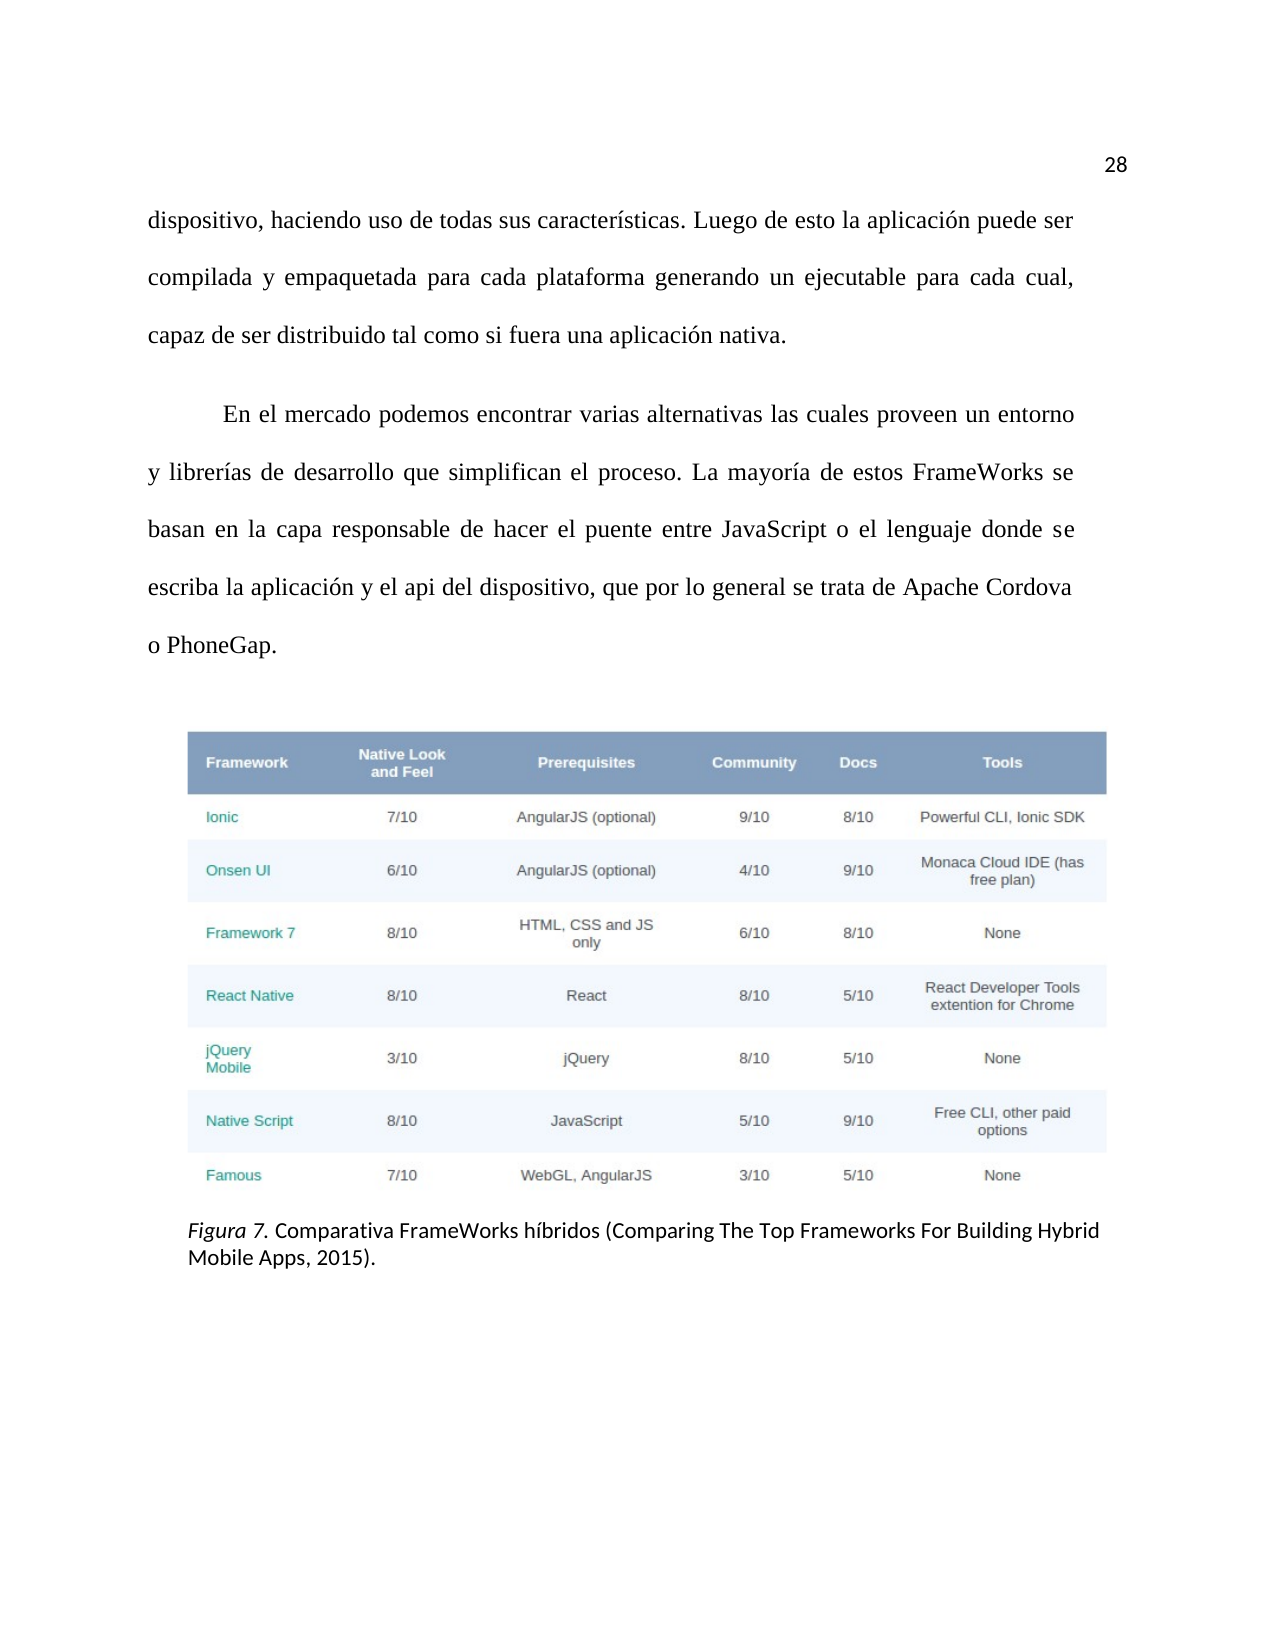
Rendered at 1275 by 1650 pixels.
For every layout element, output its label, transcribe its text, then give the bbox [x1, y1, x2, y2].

text Mobile Apps, 2015). [188, 1244, 1142, 1272]
picture [187, 1214, 1115, 1282]
picture [187, 726, 1109, 1206]
text En el mercado podemos encontrar varias alternativas las cuales proveen un entorno y librerías de desarrollo que simplifican el proceso. La mayoría de estos FrameWorks se basan en la capa responsable de hacer el puente entre JavaScript o el lenguaje donde se escriba la aplicación y el api del dispositivo, que por lo general se trata de Apache Cordova [148, 399, 1074, 600]
text Figura 7. Comparativa FrameWorks híbridos (Comparing The Top Frameworks For Building Hybrid [188, 1216, 1142, 1244]
text dispositivo, haciendo uso de todas sus características. Luego de esto la aplicación puede ser compilada y empaquetada para cada plataforma generando un ejecutable para cada cual, capaz de ser distribuido tal como si fuera una aplicación nativa. [148, 205, 1074, 348]
text o PhoneGap. [148, 630, 282, 658]
